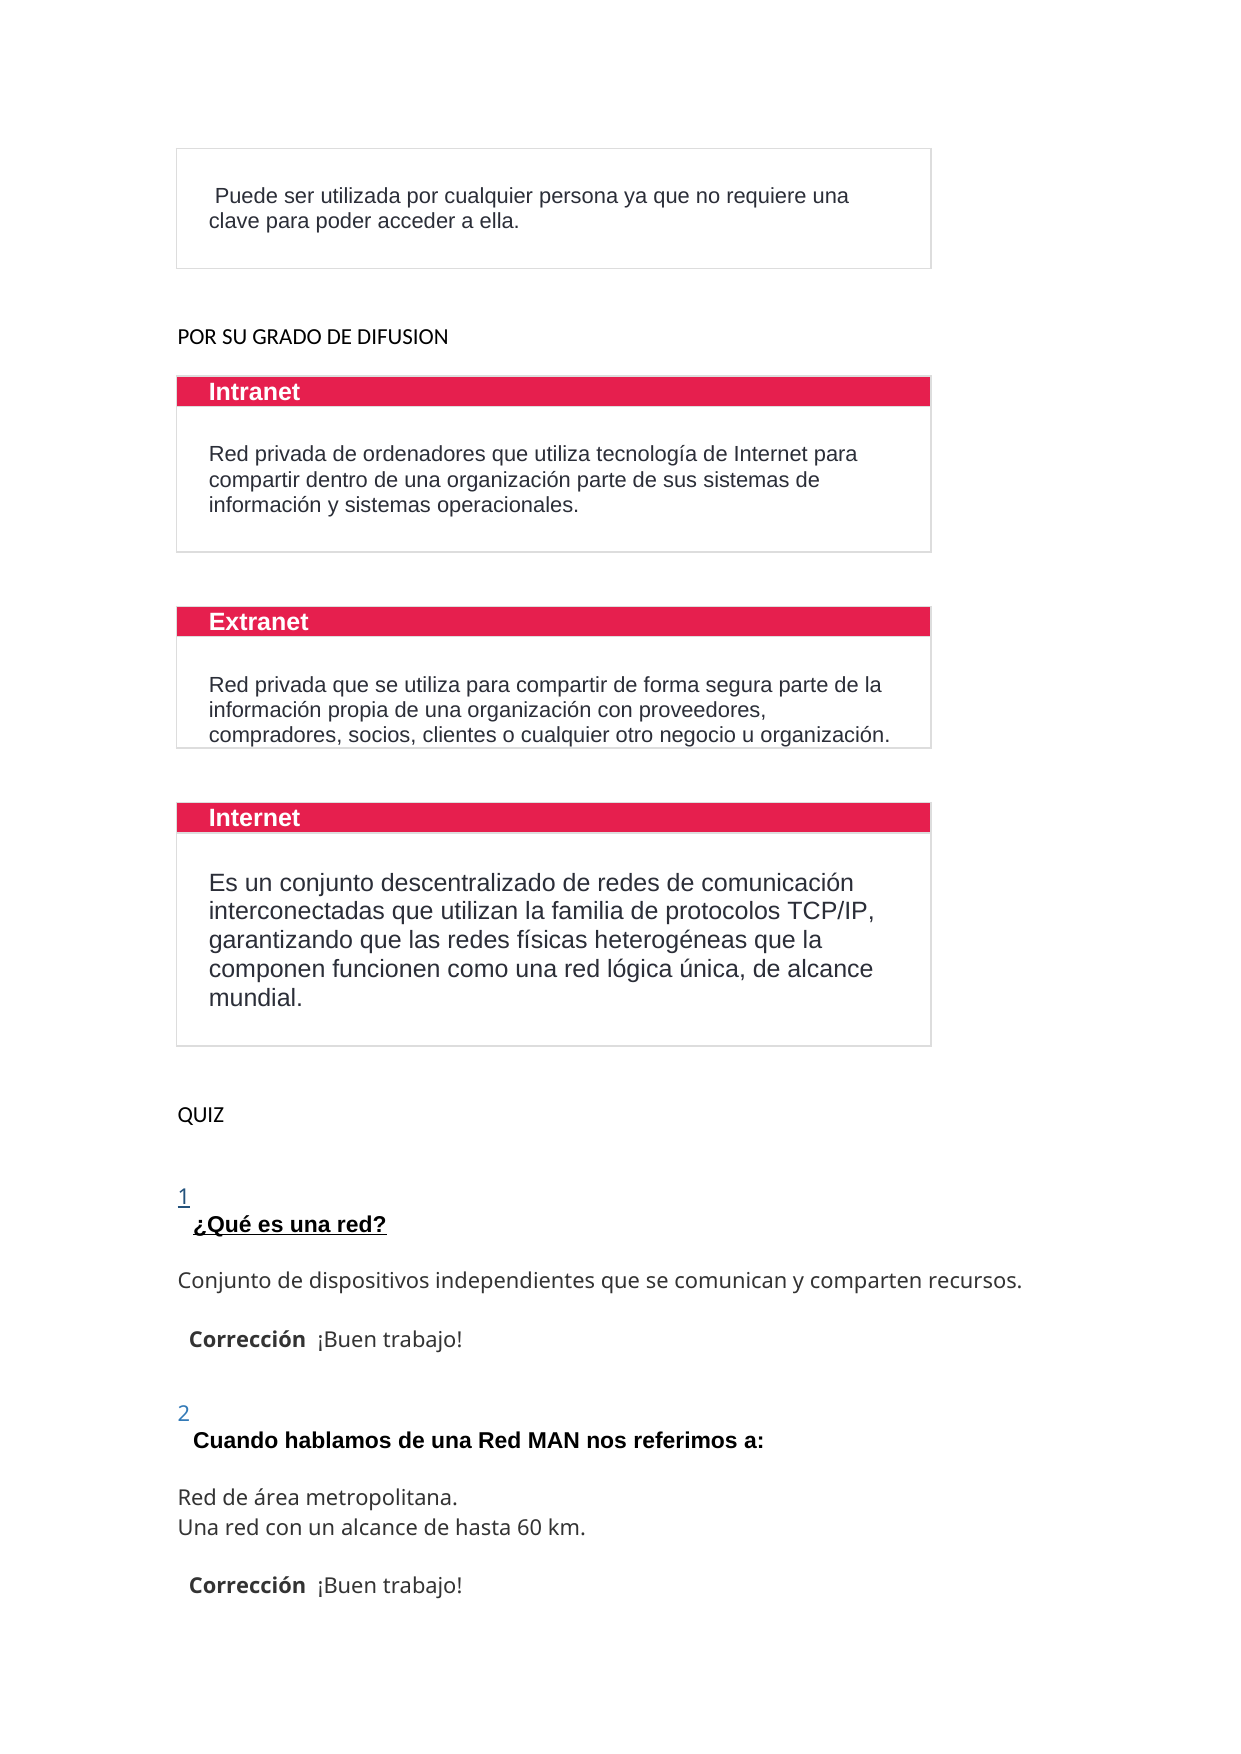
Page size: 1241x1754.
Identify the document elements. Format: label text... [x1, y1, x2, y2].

text POR SU GRADO DE DIFUSION [177, 322, 1063, 350]
text QUIZ [177, 1100, 1063, 1128]
table_cell Red privada que se utiliza para compartir de forma segura parte de la información propia de una organización con proveedores, compradores, socios, clientes o cualquier otro negocio u organización. [177, 637, 930, 747]
text Cuando hablamos de una Red MAN nos referimos a: [193, 1427, 1063, 1454]
text Una red con un alcance de hasta 60 km. [177, 1512, 1063, 1541]
text 2 [177, 1398, 1063, 1427]
table_cell Puede ser utilizada por cualquier persona ya que no requiere una clave para poder acceder a ella. [177, 149, 930, 268]
table_cell Es un conjunto descentralizado de redes de comunicación interconectadas que utilizan la familia de protocolos TCP/IP, garantizando que las redes físicas heterogéneas que la componen funcionen como una red lógica única, de alcance mundial. [177, 834, 930, 1045]
table_header Extranet [177, 607, 930, 636]
table_cell Intranet [177, 377, 930, 406]
text Corrección ¡Buen trabajo! [177, 1571, 1063, 1600]
text Corrección ¡Buen trabajo! [177, 1324, 1063, 1354]
table_cell Internet [177, 803, 930, 832]
text Red de área metropolitana. [177, 1482, 1063, 1512]
text ¿Qué es una red? [193, 1211, 1063, 1237]
text Conjunto de dispositivos independientes que se comunican y comparten recursos. [177, 1265, 1063, 1295]
table_cell Red privada de ordenadores que utiliza tecnología de Internet para compartir dentro de una organización parte de sus sistemas de información y sistemas operacionales. [177, 407, 930, 551]
text 1 [177, 1181, 1063, 1211]
